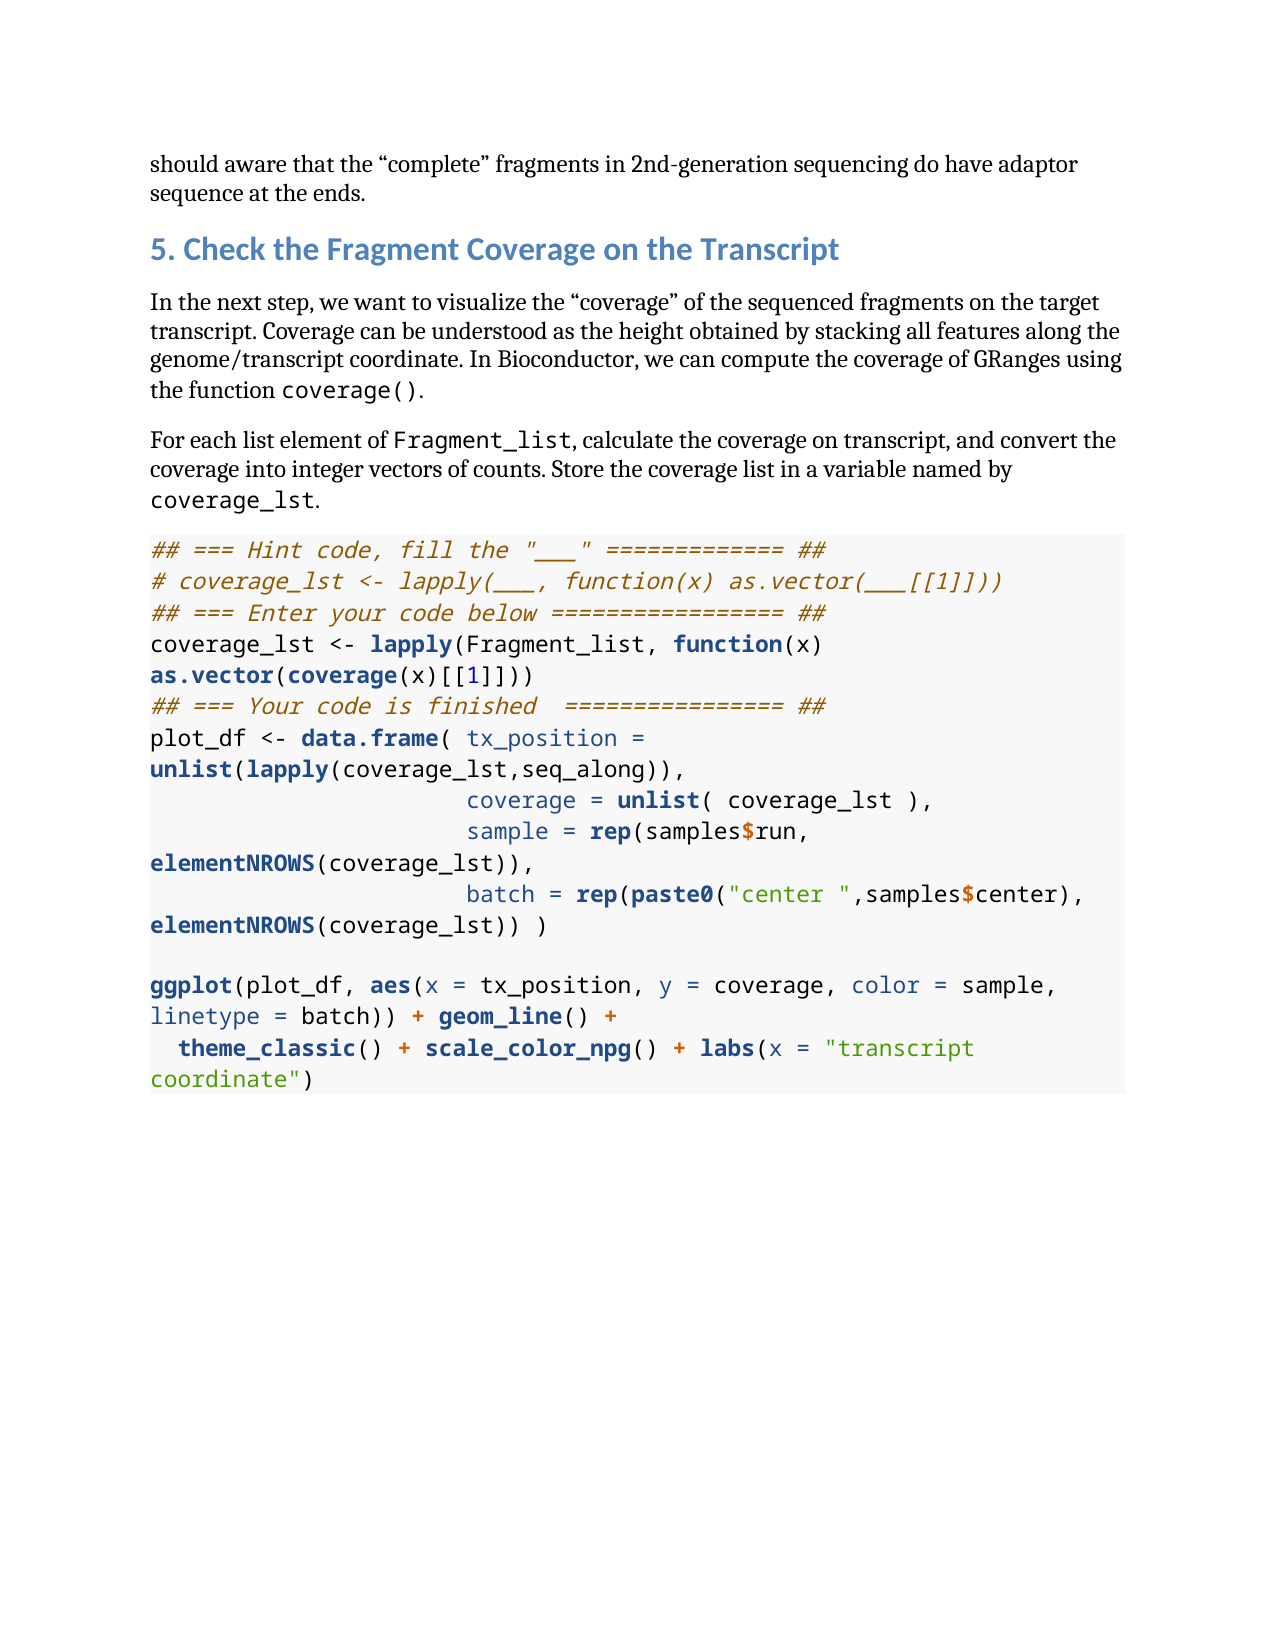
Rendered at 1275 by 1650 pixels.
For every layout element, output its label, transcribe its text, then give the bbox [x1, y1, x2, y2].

subtitle 5. Check the Fragment Coverage on the Transcript [150, 228, 1125, 269]
text For each list element of Fragment_list, calculate the coverage on transcript, and convert the coverage into integer vectors of counts. Store the coverage list in a variable named by coverage_lst. [150, 424, 1125, 515]
text ## === Hint code, fill the "___" ============= ## # coverage_lst <- lapply(___, function(x) as.vector(___[[1]])) ## === Enter your code below ================= ## coverage_lst <- lapply(Fragment_list, function(x) as.vector(coverage(x)[[1]])) ## === Your code is finished ================ ## plot_df <- data.frame( tx_position = unlist(lapply(coverage_lst,seq_along)), coverage = unlist( coverage_lst ), sample = rep(samples$run, elementNROWS(coverage_lst)), batch = rep(paste0("center ",samples$center), elementNROWS(coverage_lst)) ) ggplot(plot_df, aes(x = tx_position, y = coverage, color = sample, linetype = batch)) + geom_line() + theme_classic() + scale_color_npg() + labs(x = "transcript coordinate") [150, 534, 1125, 1094]
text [150, 150, 1125, 207]
text In the next step, we want to visualize the “coverage” of the sequenced fragments on the target transcript. Coverage can be understood as the height obtained by stacking all features along the genome/transcript coordinate. In Bioconductor, we can compute the coverage of GRanges using the function coverage(). [150, 288, 1125, 405]
